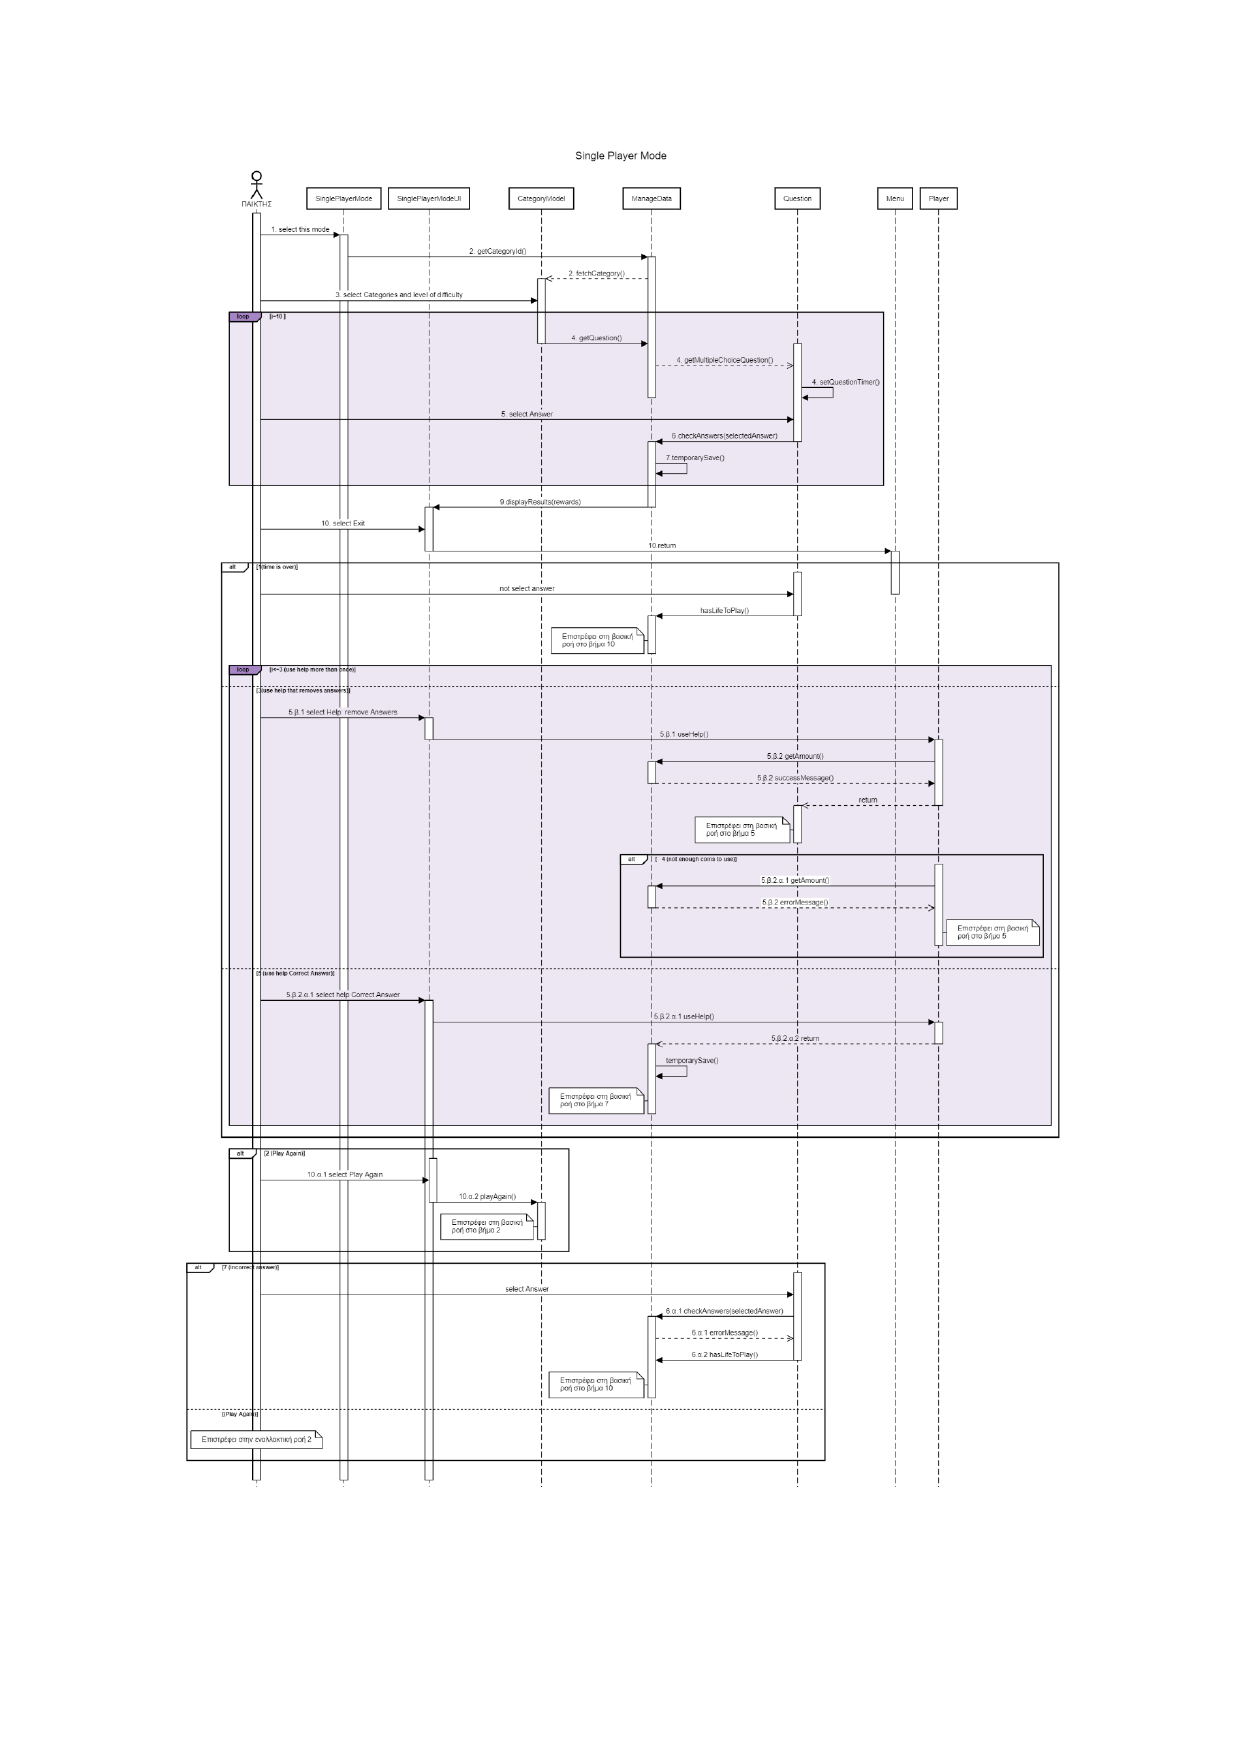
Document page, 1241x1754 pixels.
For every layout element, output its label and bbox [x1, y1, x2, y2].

picture [175, 147, 1066, 1487]
